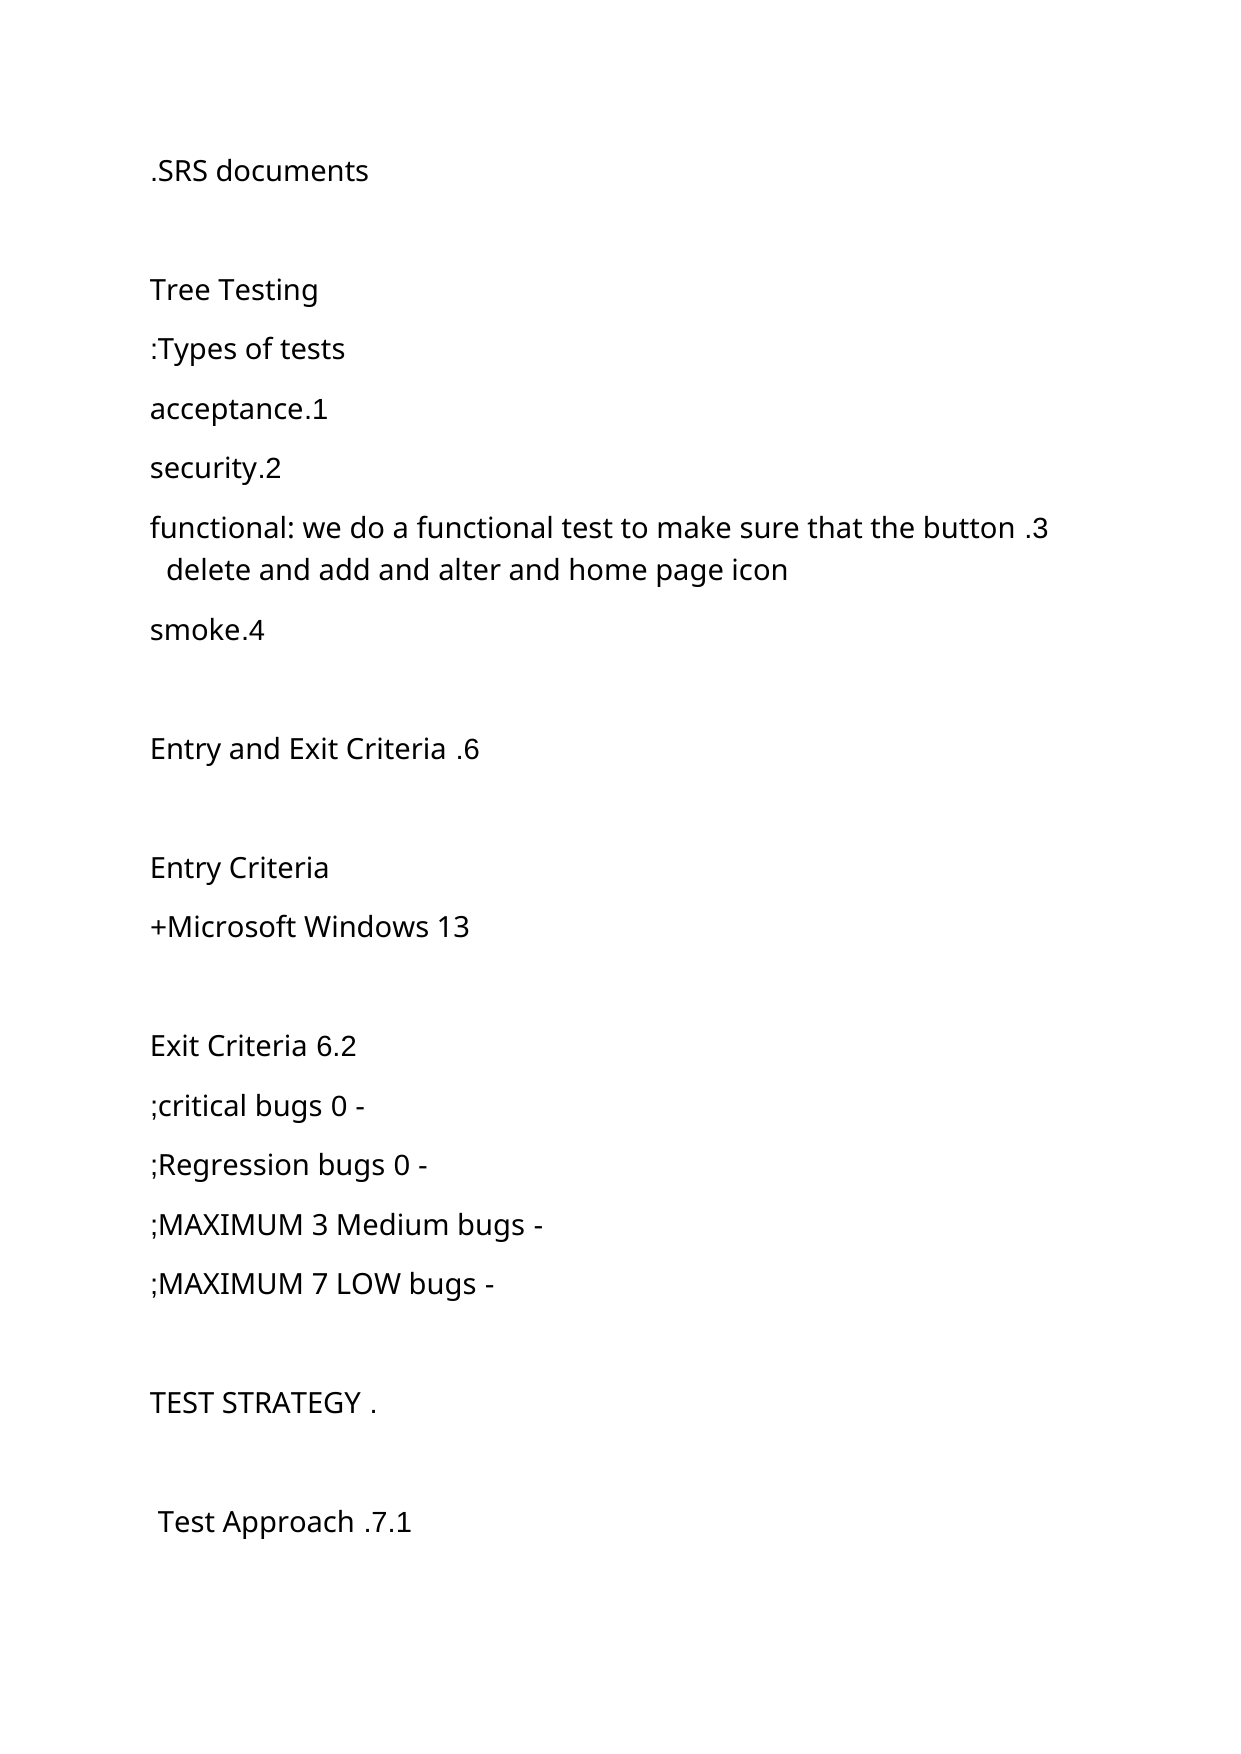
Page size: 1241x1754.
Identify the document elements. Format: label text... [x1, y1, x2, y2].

text - MAXIMUM 3 Medium bugs; [150, 1204, 1090, 1244]
text Tree Testing [150, 269, 1090, 309]
text 7.1. Test Approach [150, 1501, 1090, 1541]
text 1.acceptance [150, 388, 1090, 428]
text Entry Criteria [150, 847, 1090, 887]
text Types of tests: [150, 328, 1090, 368]
text . TEST STRATEGY [150, 1382, 1090, 1422]
text Microsoft Windows 13+ [150, 907, 1015, 946]
text 4.smoke [150, 609, 1090, 649]
text 6. Entry and Exit Criteria [150, 728, 1090, 768]
text SRS documents. [150, 150, 1090, 190]
text 6.2 Exit Criteria [150, 1026, 1090, 1065]
text - 0 Regression bugs; [150, 1144, 1090, 1184]
text - 0 critical bugs; [150, 1085, 1090, 1125]
text 2.security [150, 447, 1090, 487]
text 3.functional: we do a functional test to make sure that the button delete and add and alter and home page icon [150, 507, 1090, 589]
text - MAXIMUM 7 LOW bugs; [150, 1263, 1090, 1303]
